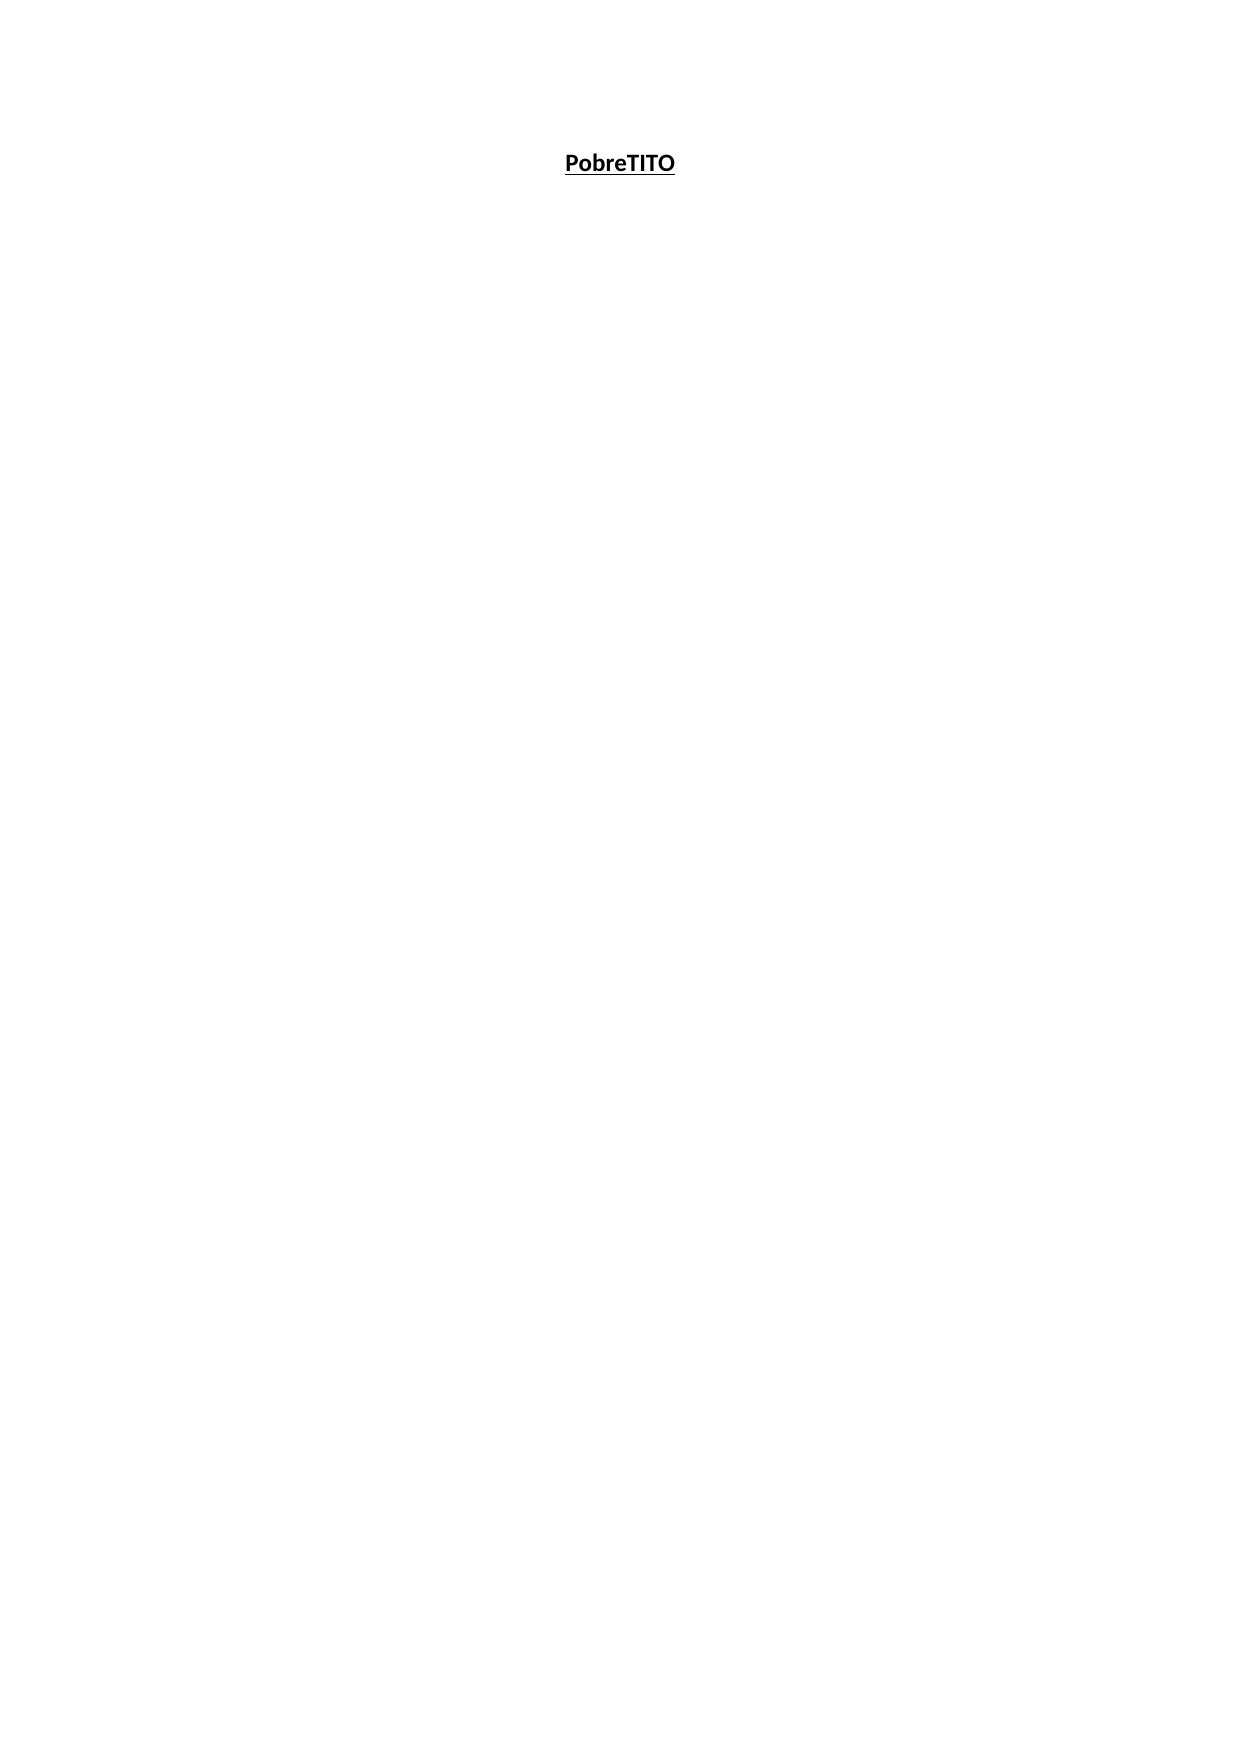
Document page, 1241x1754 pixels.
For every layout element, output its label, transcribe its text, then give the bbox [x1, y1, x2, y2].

text PobreTITO [177, 148, 1063, 178]
